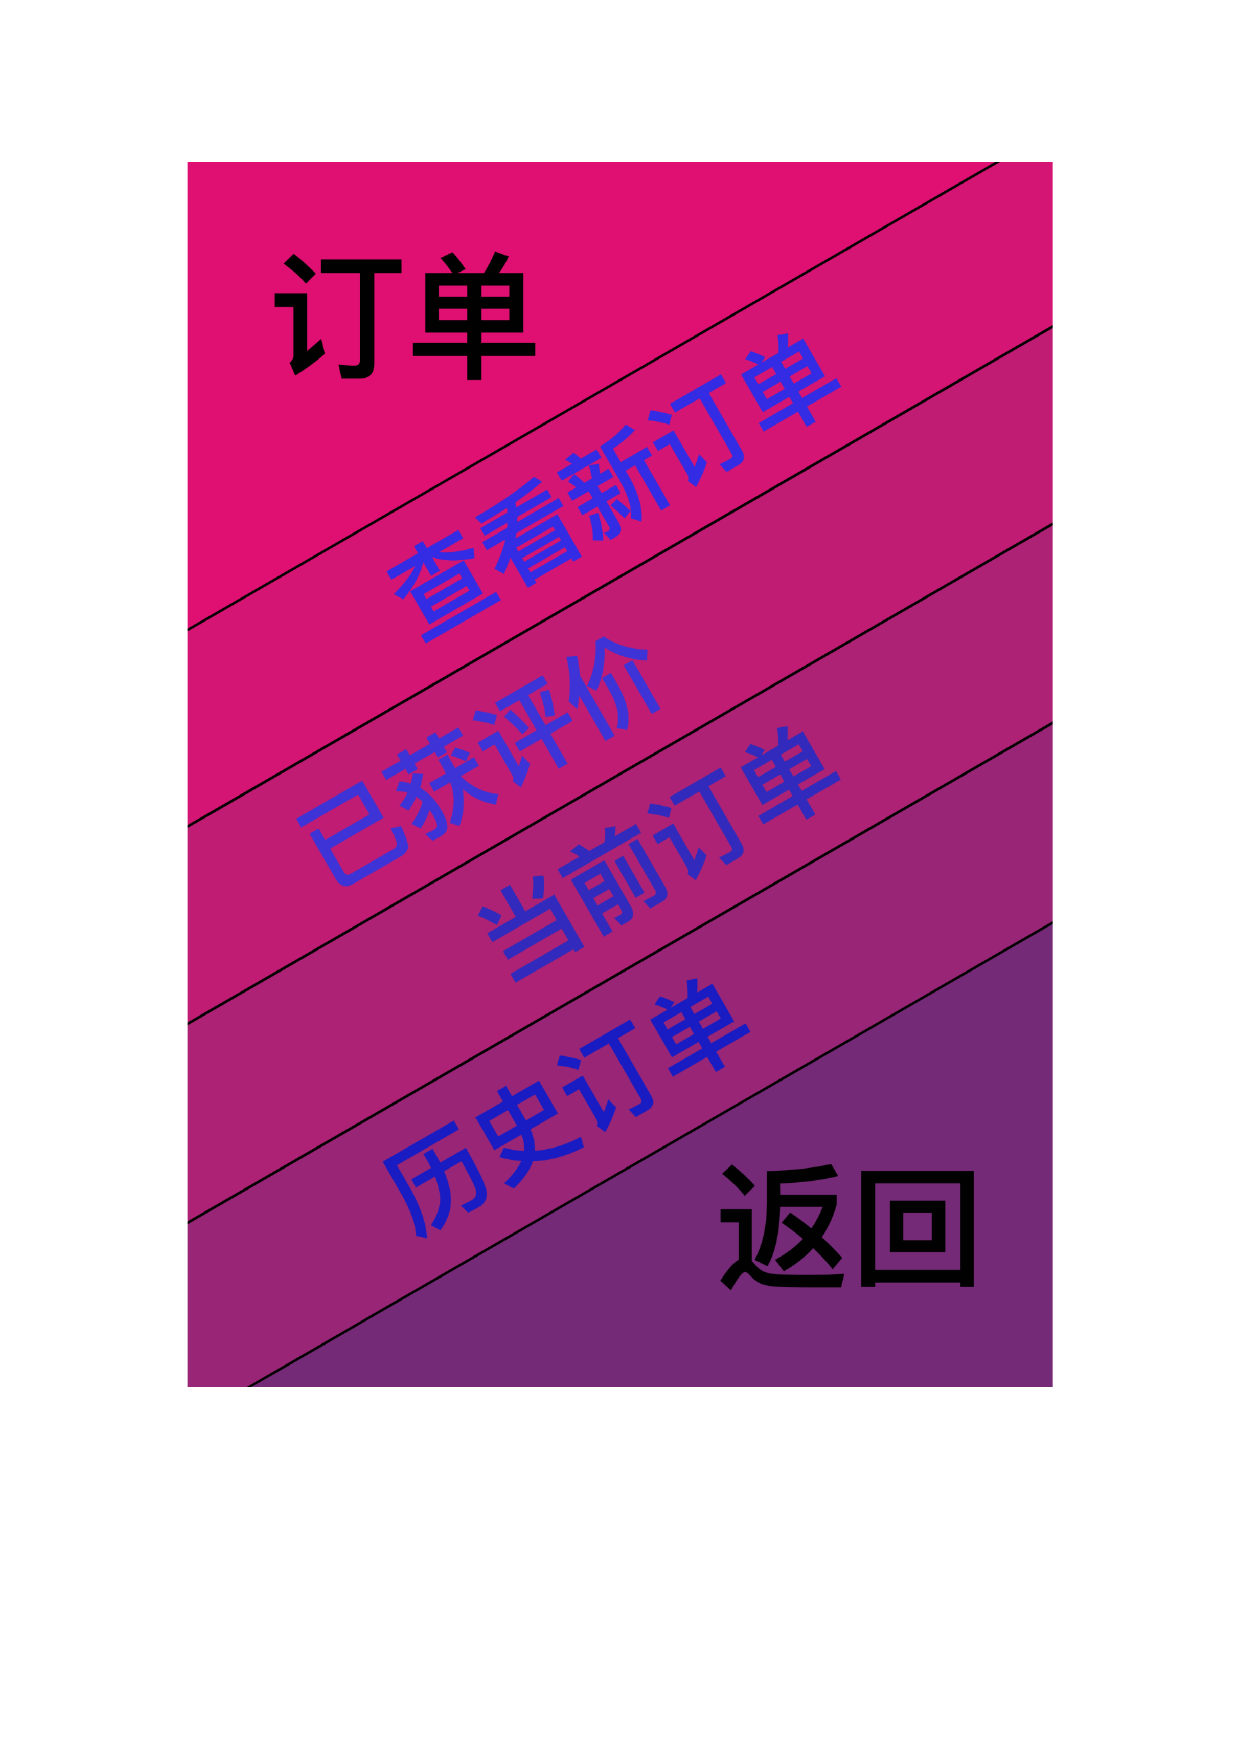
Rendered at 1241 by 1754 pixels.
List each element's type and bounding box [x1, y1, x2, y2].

picture [187, 162, 1053, 1387]
